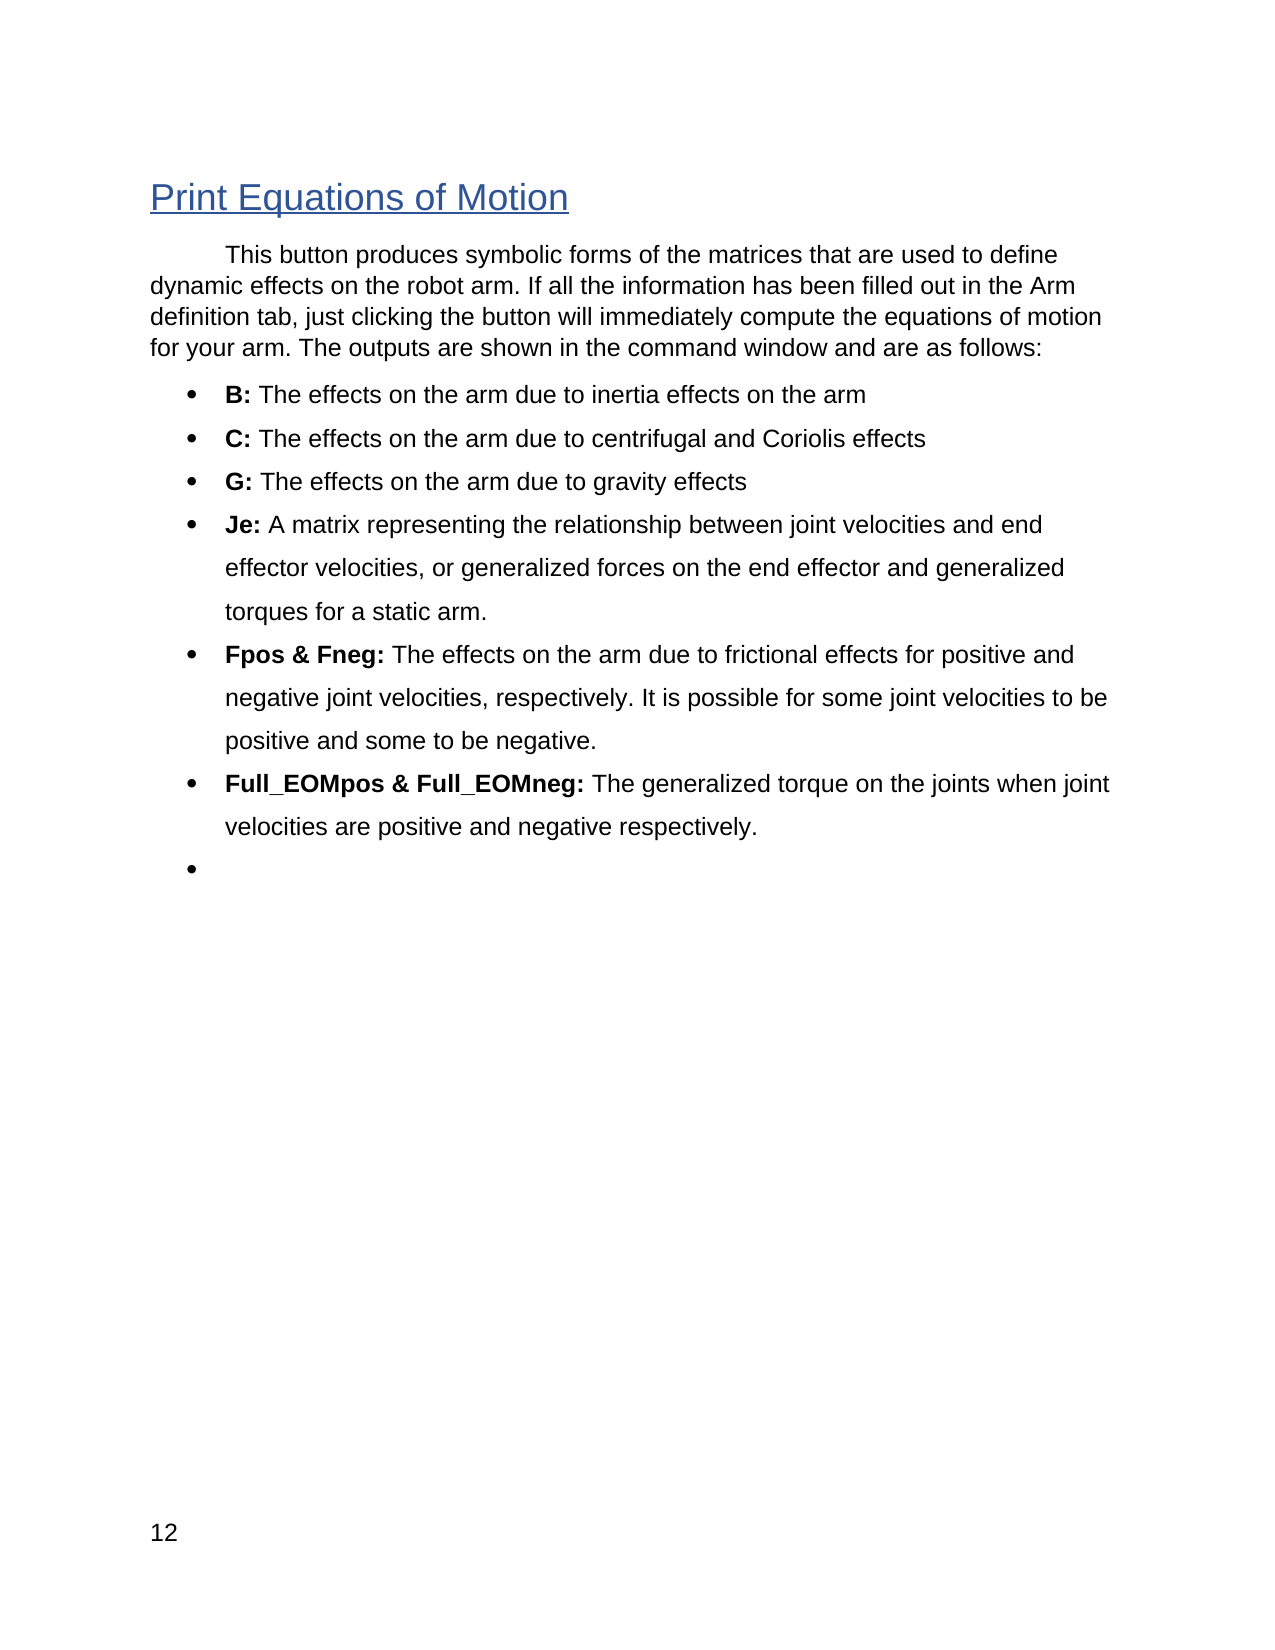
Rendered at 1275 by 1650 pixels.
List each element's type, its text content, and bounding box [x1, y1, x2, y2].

subtitle Print Equations of Motion [150, 175, 1125, 218]
list Je: A matrix representing the relationship between joint velocities and end effector velocities, or generalized forces on the end effector and generalized torques for a static arm. [187, 510, 1125, 625]
list C: The effects on the arm due to centrifugal and Coriolis effects [187, 424, 1125, 453]
list G: The effects on the arm due to gravity effects [187, 467, 1125, 496]
list B: The effects on the arm due to inertia effects on the arm [187, 381, 1125, 409]
list Full_EOMpos & Full_EOMneg: The generalized torque on the joints when joint velocities are positive and negative respectively. [187, 769, 1125, 841]
text This button produces symbolic forms of the matrices that are used to define dynamic effects on the robot arm. If all the information has been filled out in the Arm definition tab, just clicking the button will immediately compute the equations of motion for your arm. The outputs are shown in the command window and are as follows: [150, 240, 1125, 362]
list Fpos & Fneg: The effects on the arm due to frictional effects for positive and negative joint velocities, respectively. It is possible for some joint velocities to be positive and some to be negative. [187, 640, 1125, 755]
